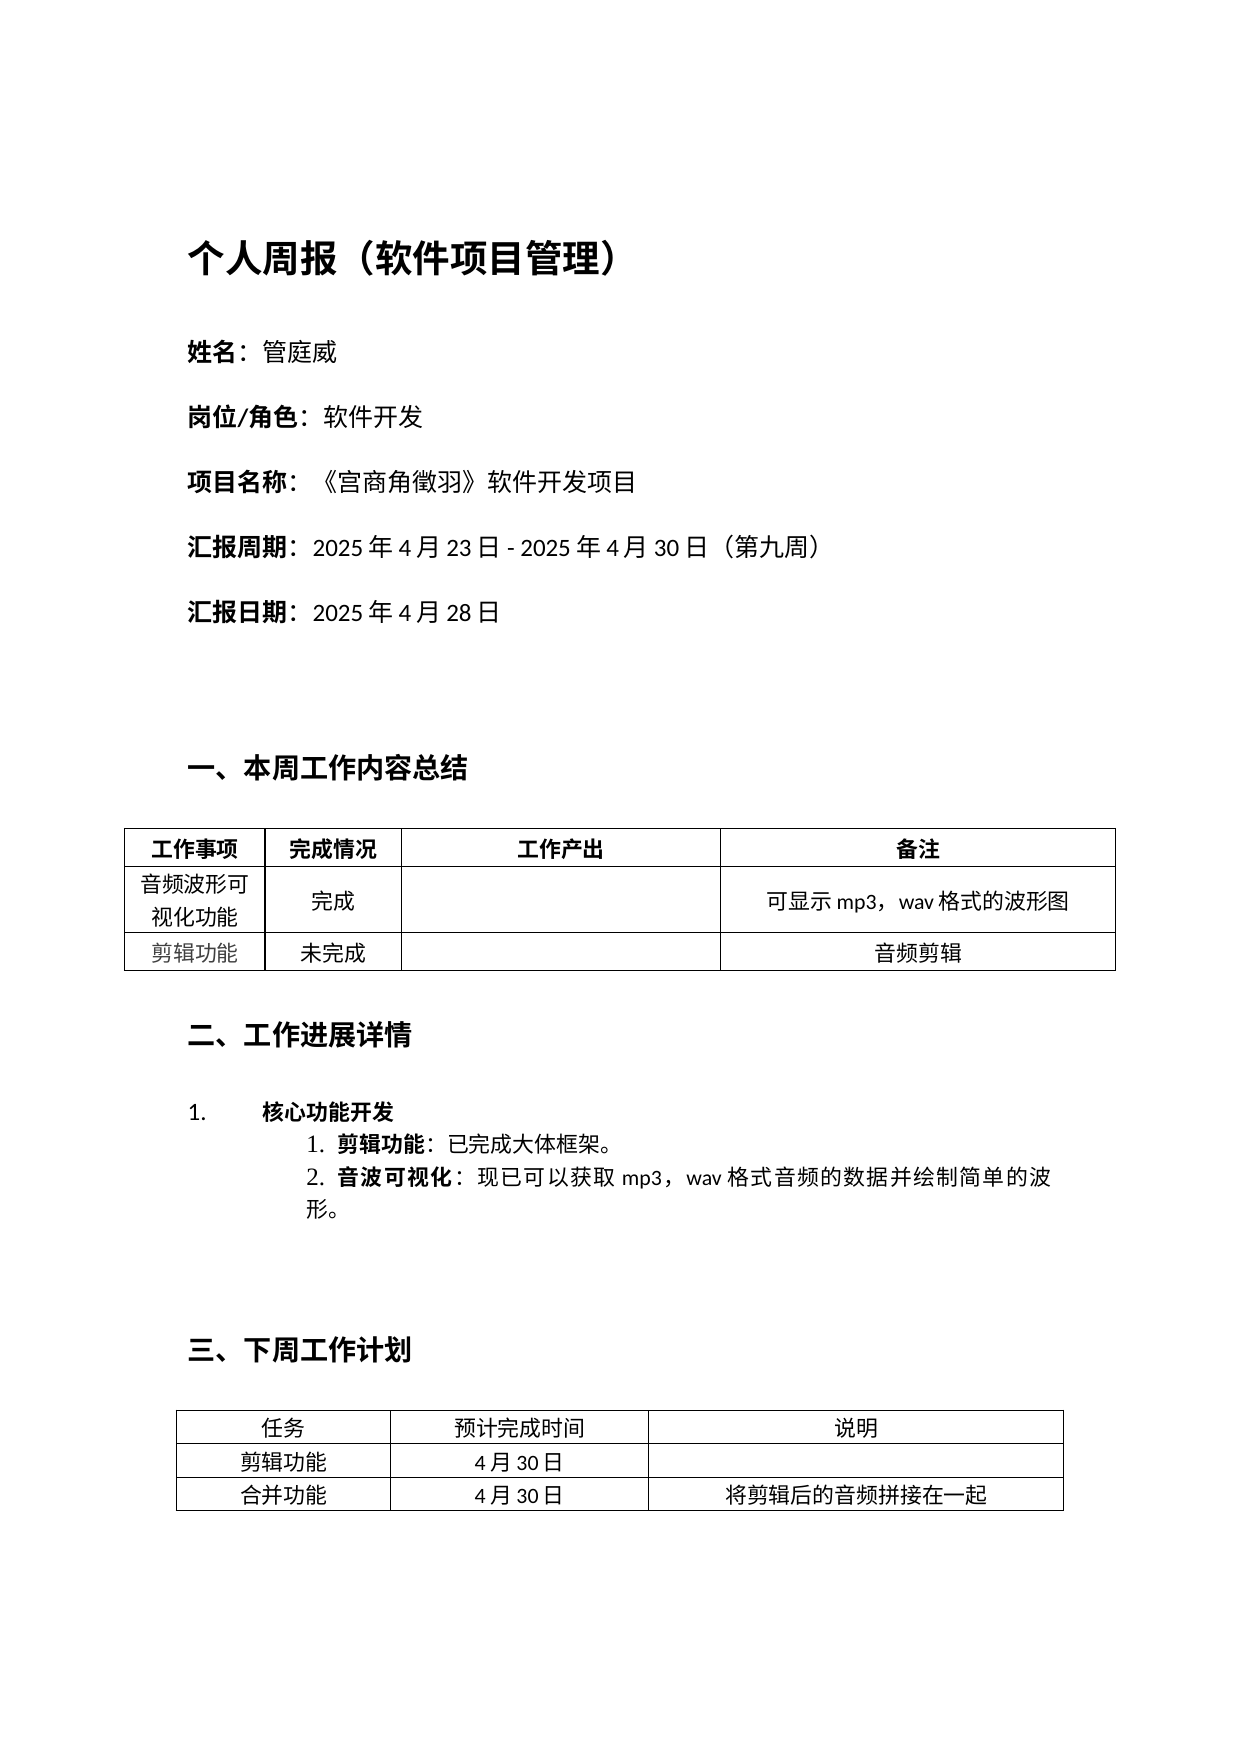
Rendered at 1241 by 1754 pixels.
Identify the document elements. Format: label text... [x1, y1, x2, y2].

table_cell 剪辑功能 [125, 933, 264, 970]
list 核心功能开发 [187, 1094, 1053, 1127]
table_cell [402, 933, 720, 970]
table_cell 剪辑功能 [177, 1444, 390, 1477]
table_cell 未完成 [266, 933, 401, 970]
table_header 预计完成时间 [391, 1411, 648, 1443]
table_cell 可显示mp3，wav格式的波形图 [721, 867, 1115, 932]
list 音波可视化：现已可以获取mp3，wav格式音频的数据并绘制简单的波形。 [306, 1159, 1053, 1224]
table_cell 完成 [266, 867, 401, 932]
table_cell 音频波形可视化功能 [125, 867, 264, 932]
table_cell 合并功能 [177, 1478, 390, 1510]
list 剪辑功能：已完成大体框架。 [306, 1127, 1053, 1159]
table_cell 音频剪辑 [721, 933, 1115, 970]
text 姓名：管庭威 岗位/角色：软件开发 项目名称：《宫商角徵羽》软件开发项目 汇报周期：2025年4月23日 - 2025年4月30日（第九周） 汇报日期：2025年4月28日 [187, 318, 1053, 643]
table_header 说明 [649, 1411, 1063, 1443]
table_header 工作产出 [402, 829, 720, 866]
subtitle 个人周报（软件项目管理） [187, 224, 1053, 289]
table_cell 4月30日 [391, 1478, 648, 1510]
table_cell [402, 867, 720, 932]
table_header 完成情况 [266, 829, 401, 866]
table_cell [649, 1444, 1063, 1477]
table_cell 4月30日 [391, 1444, 648, 1477]
subtitle 二、工作进展详情 [187, 1000, 1053, 1065]
table_cell 将剪辑后的音频拼接在一起 [649, 1478, 1063, 1510]
table_header 工作事项 [125, 829, 264, 866]
subtitle 本周工作内容总结 [187, 734, 1053, 799]
table_header 任务 [177, 1411, 390, 1443]
table_header 备注 [721, 829, 1115, 866]
subtitle 三、下周工作计划 [187, 1315, 1053, 1380]
